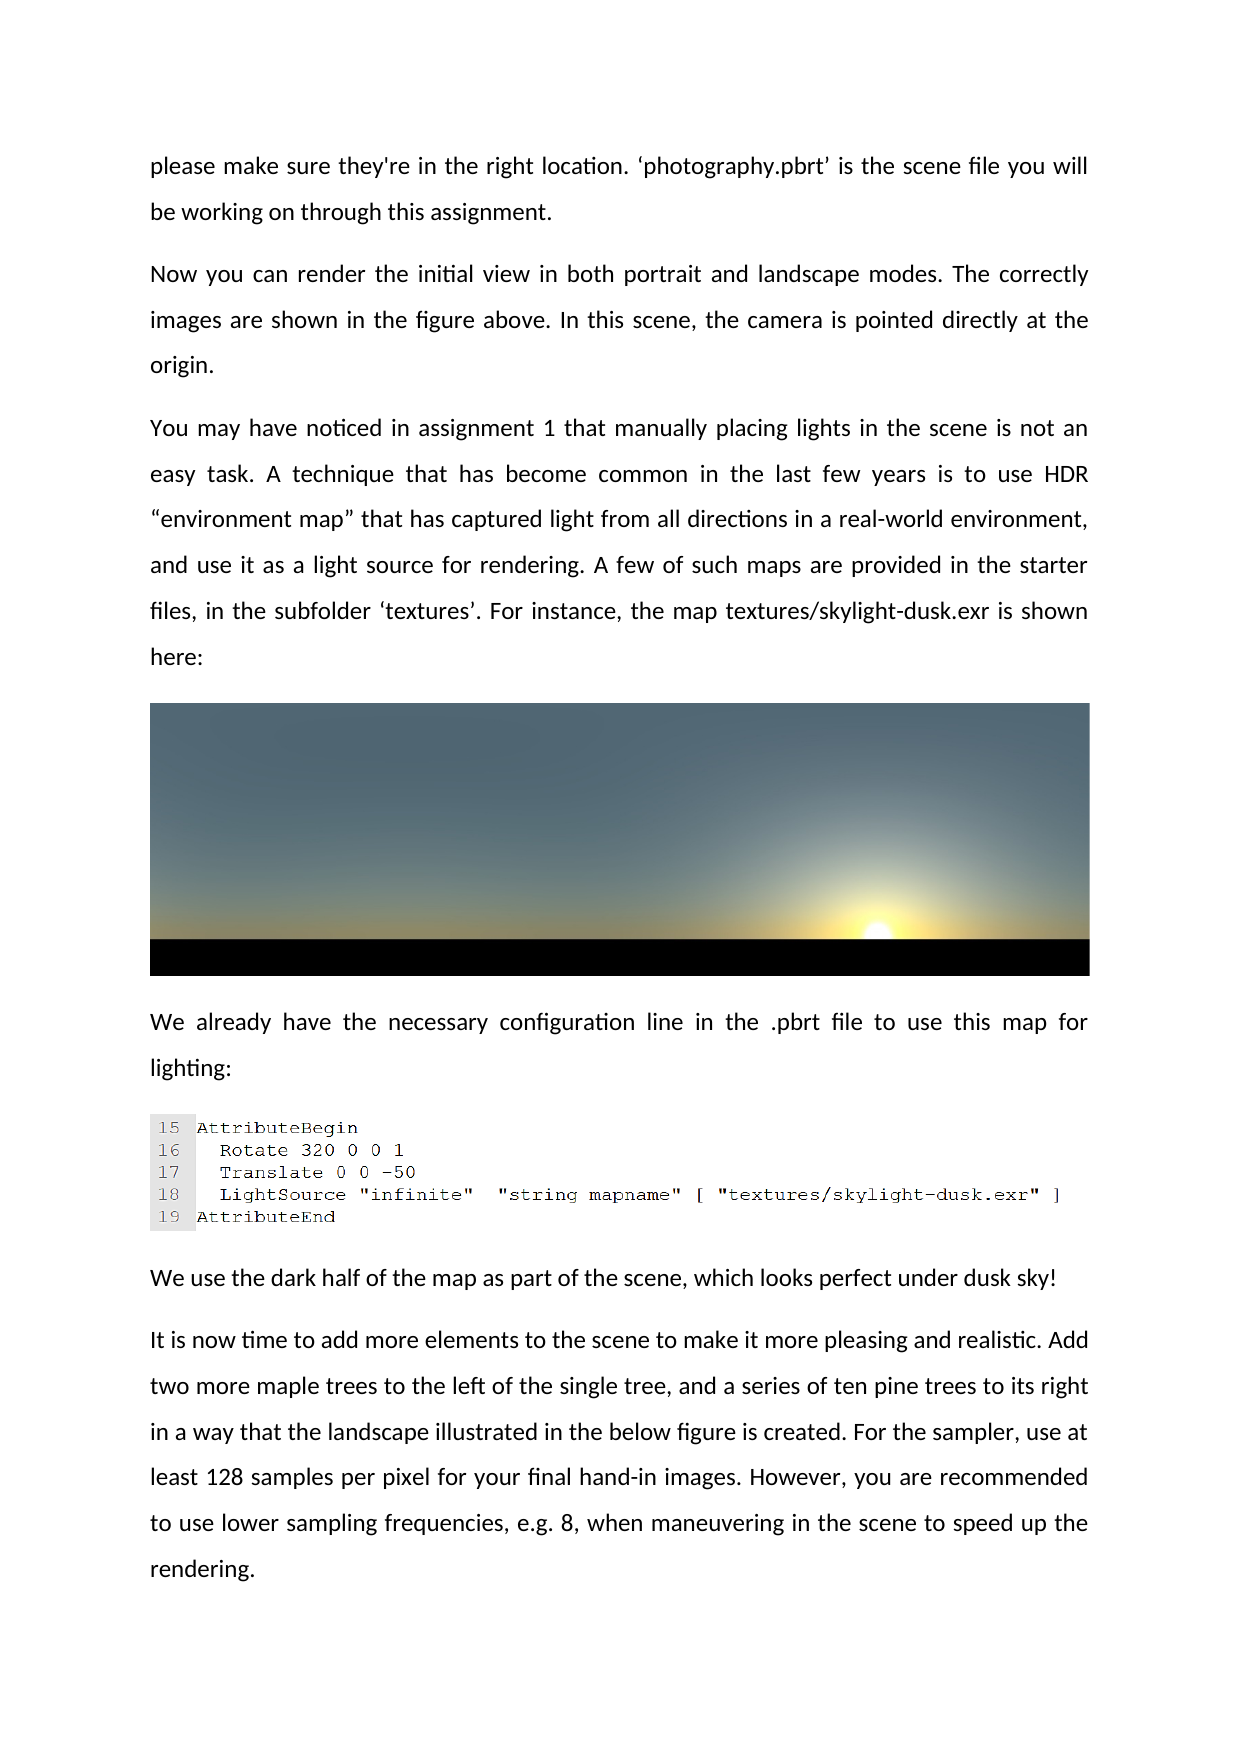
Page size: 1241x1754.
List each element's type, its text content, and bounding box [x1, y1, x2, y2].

picture [150, 703, 1090, 976]
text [150, 150, 1090, 226]
text You may have noticed in assignment 1 that manually placing lights in the scene is not an easy task. A technique that has become common in the last few years is to use HDR “environment map” that has captured light from all directions in a real-world environment, and use it as a light source for rendering. A few of such maps are provided in the starter files, in the subfolder ‘textures’. For instance, the map textures/skylight-dusk.exr is shown here: [150, 412, 1090, 671]
picture [150, 1114, 1090, 1231]
text We use the dark half of the map as part of the scene, which looks perfect under dusk sky! [150, 1262, 1090, 1292]
text We already have the necessary configuration line in the .pbrt file to use this map for lighting: [150, 1006, 1090, 1082]
text It is now time to add more elements to the scene to make it more pleasing and realistic. Add two more maple trees to the left of the single tree, and a series of ten pine trees to its right in a way that the landscape illustrated in the below figure is created. For the sampler, use at least 128 samples per pixel for your final hand-in images. However, you are recommended to use lower sampling frequencies, e.g. 8, when maneuvering in the scene to speed up the rendering. [150, 1324, 1090, 1583]
text Now you can render the initial view in both portrait and landscape modes. The correctly images are shown in the figure above. In this scene, the camera is pointed directly at the origin. [150, 258, 1090, 380]
